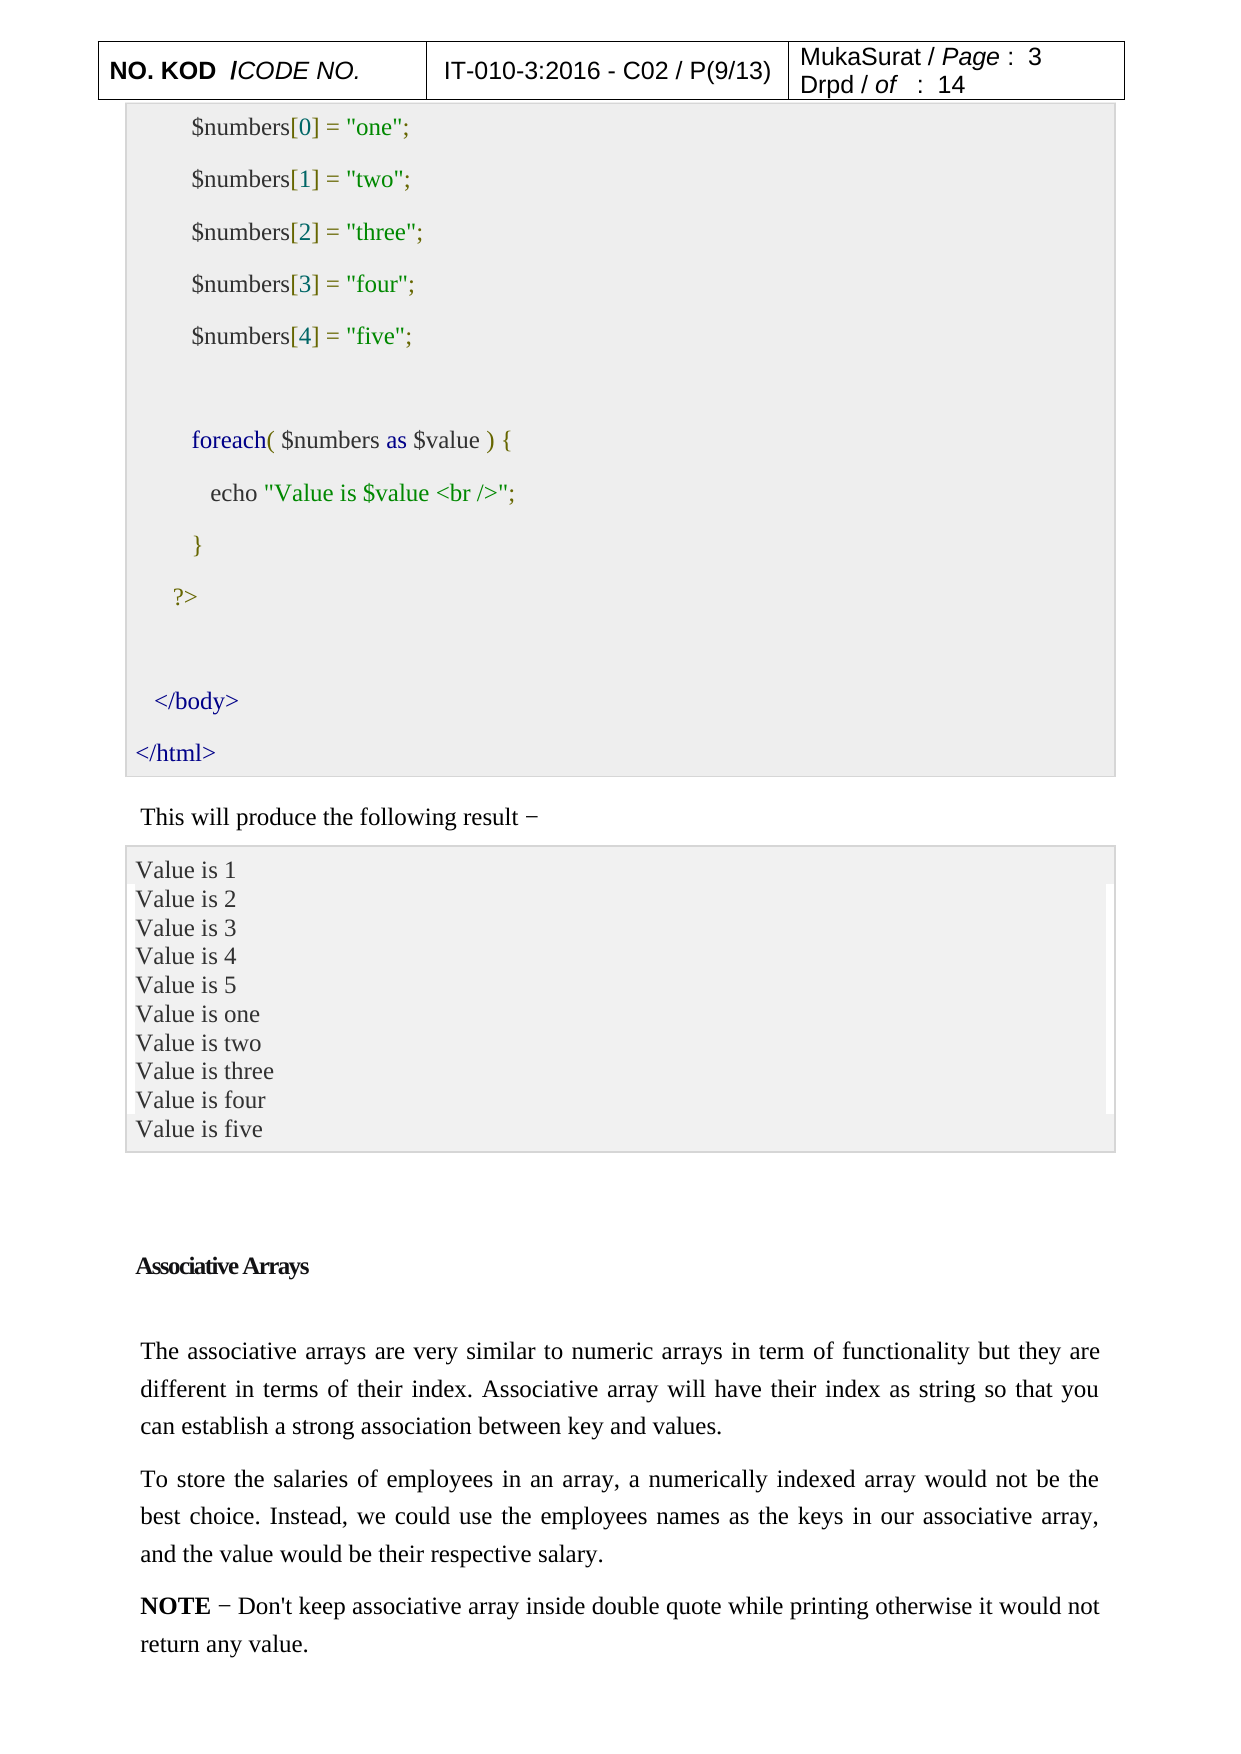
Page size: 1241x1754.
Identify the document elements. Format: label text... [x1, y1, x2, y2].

text foreach( $numbers as $value ) { [127, 416, 1114, 454]
text </html> [127, 729, 1114, 776]
text ?> [127, 572, 1114, 611]
text Value is 5 [135, 970, 1106, 999]
text Value is four [135, 1085, 1106, 1104]
text $numbers[0] = "one"; [127, 104, 1114, 141]
text Value is 1 [127, 847, 1114, 884]
text $numbers[3] = "four"; [127, 259, 1114, 298]
text Value is five [127, 1104, 1114, 1151]
text Value is three [135, 1056, 1106, 1085]
text Value is 3 [135, 913, 1106, 941]
text Value is one [135, 999, 1106, 1028]
text Value is 4 [135, 941, 1106, 970]
text </body> [127, 676, 1114, 715]
text NOTE − Don't keep associative array inside double quote while printing otherwise it would not return any value. [140, 1583, 1101, 1658]
text The associative arrays are very similar to numeric arrays in term of functionality but they are different in terms of their index. Associative array will have their index as string so that you can establish a strong association between key and values. [140, 1328, 1101, 1440]
text $numbers[2] = "three"; [127, 207, 1114, 245]
text echo "Value is $value <br />"; [127, 468, 1114, 506]
text Value is two [135, 1028, 1106, 1056]
text Associative Arrays [135, 1243, 1101, 1280]
text To store the salaries of employees in an array, a numerically indexed array would not be the best choice. Instead, we could use the employees names as the keys in our associative array, and the value would be their respective salary. [140, 1455, 1101, 1568]
text Value is 2 [135, 884, 1106, 913]
text $numbers[4] = "five"; [127, 311, 1114, 350]
text This will produce the following result − [140, 793, 1101, 830]
text } [127, 520, 1114, 558]
text $numbers[1] = "two"; [127, 154, 1114, 193]
